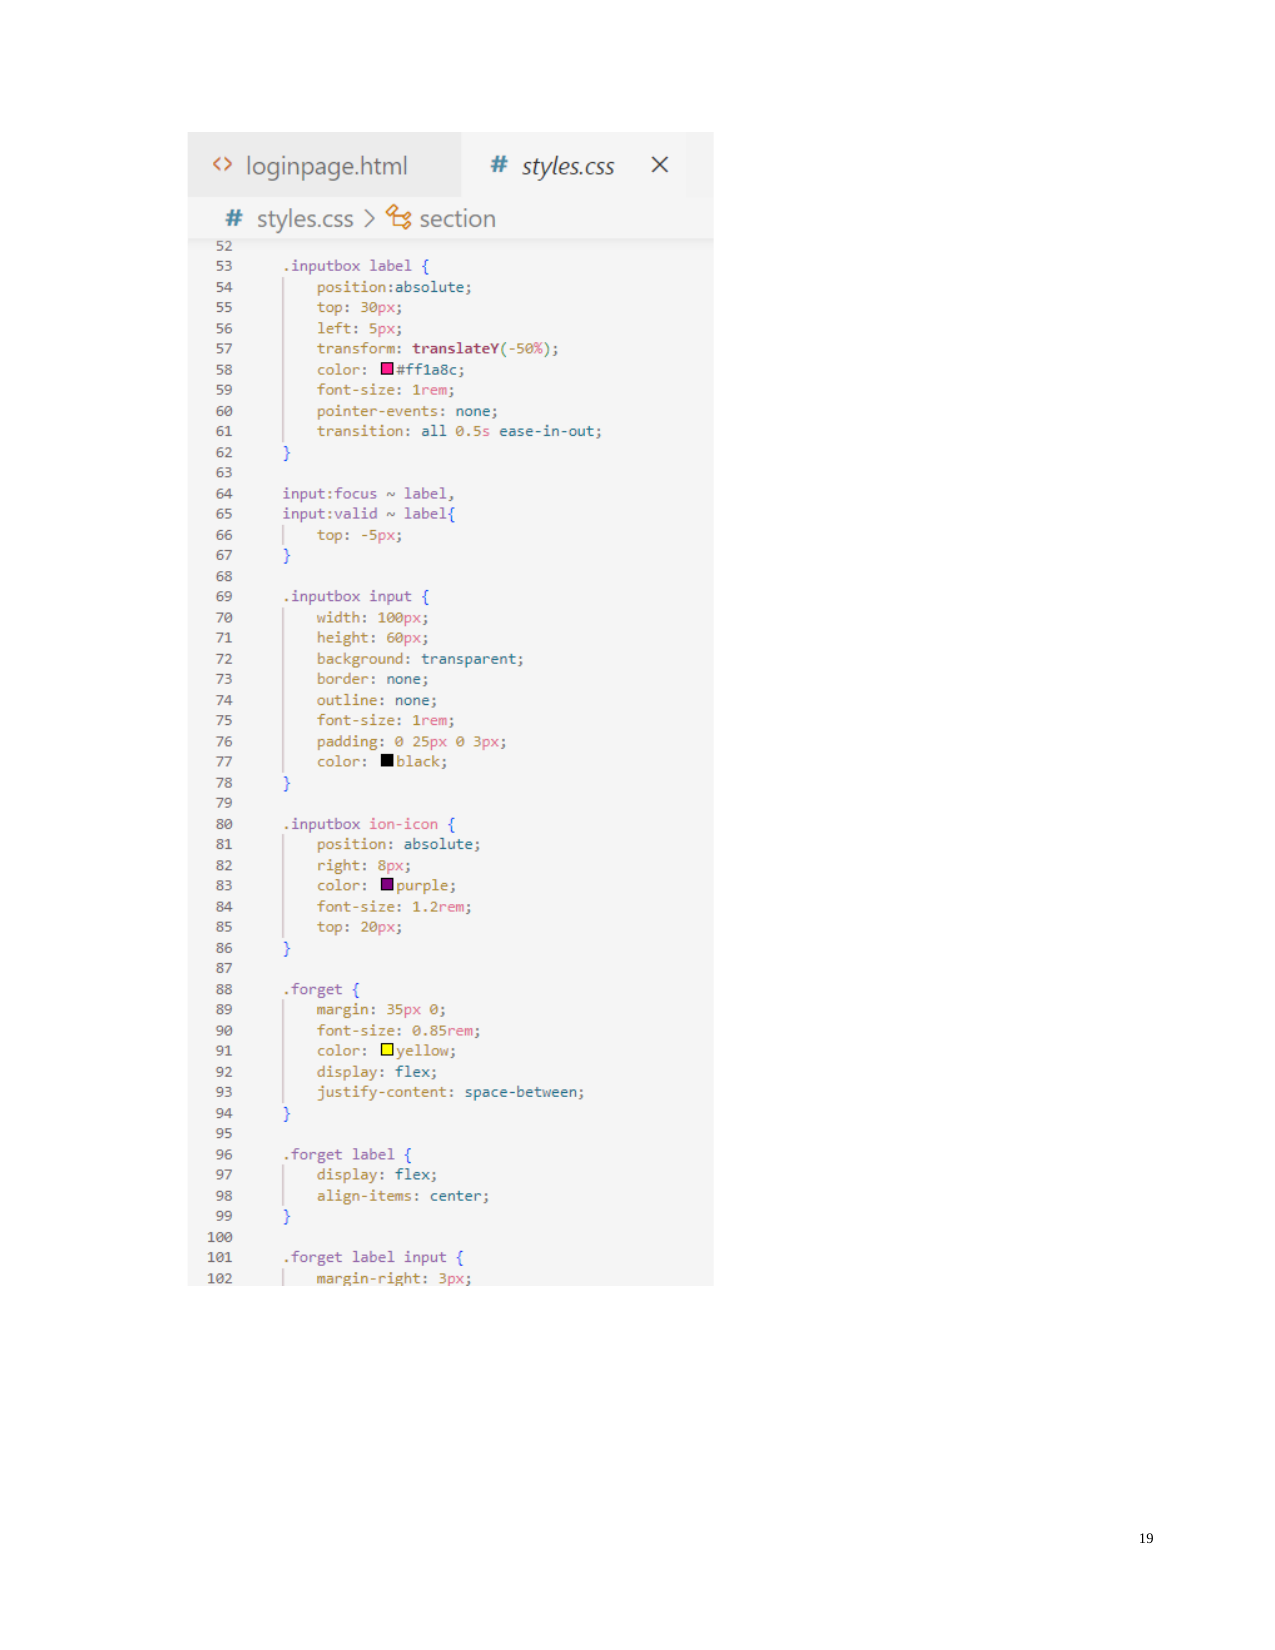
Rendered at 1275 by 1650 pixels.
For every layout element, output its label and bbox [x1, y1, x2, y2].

picture [187, 132, 714, 1286]
